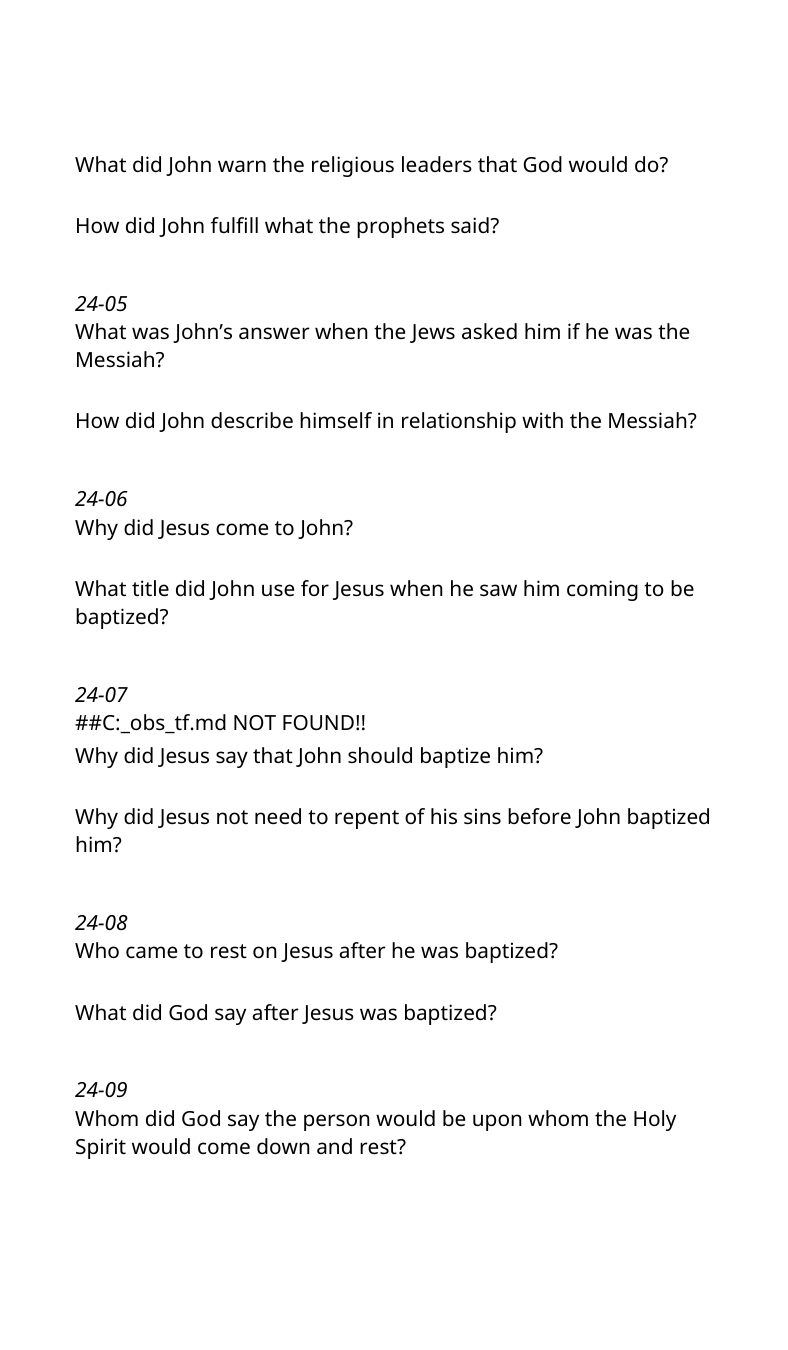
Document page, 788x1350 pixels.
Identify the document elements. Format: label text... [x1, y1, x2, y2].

subtitle 24-09 [75, 1075, 712, 1104]
text How did John describe himself in relationship with the Messiah? [75, 407, 712, 463]
subtitle 24-08 [75, 908, 712, 937]
subtitle 24-05 [75, 289, 712, 317]
text What was John’s answer when the Jews asked him if he was the Messiah? [75, 317, 712, 402]
text What title did John use for Jesus when he saw him coming to be baptized? [75, 574, 712, 659]
text What did God say after Jesus was baptized? [75, 998, 712, 1054]
text How did John fulfill what the prophets said? [75, 211, 712, 268]
subtitle 24-07 [75, 680, 712, 708]
subtitle 24-06 [75, 484, 712, 513]
text Why did Jesus come to John? [75, 513, 712, 570]
text Who came to rest on Jesus after he was baptized? [75, 937, 712, 993]
text What did John warn the religious leaders that God would do? [75, 150, 712, 207]
text Why did Jesus not need to repent of his sins before John baptized him? [75, 802, 712, 887]
text Whom did God say the person would be upon whom the Holy Spirit would come down and rest? [75, 1104, 712, 1189]
text ##C:_obs_tf.md NOT FOUND!! [75, 708, 712, 737]
text Why did Jesus say that John should baptize him? [75, 741, 712, 798]
